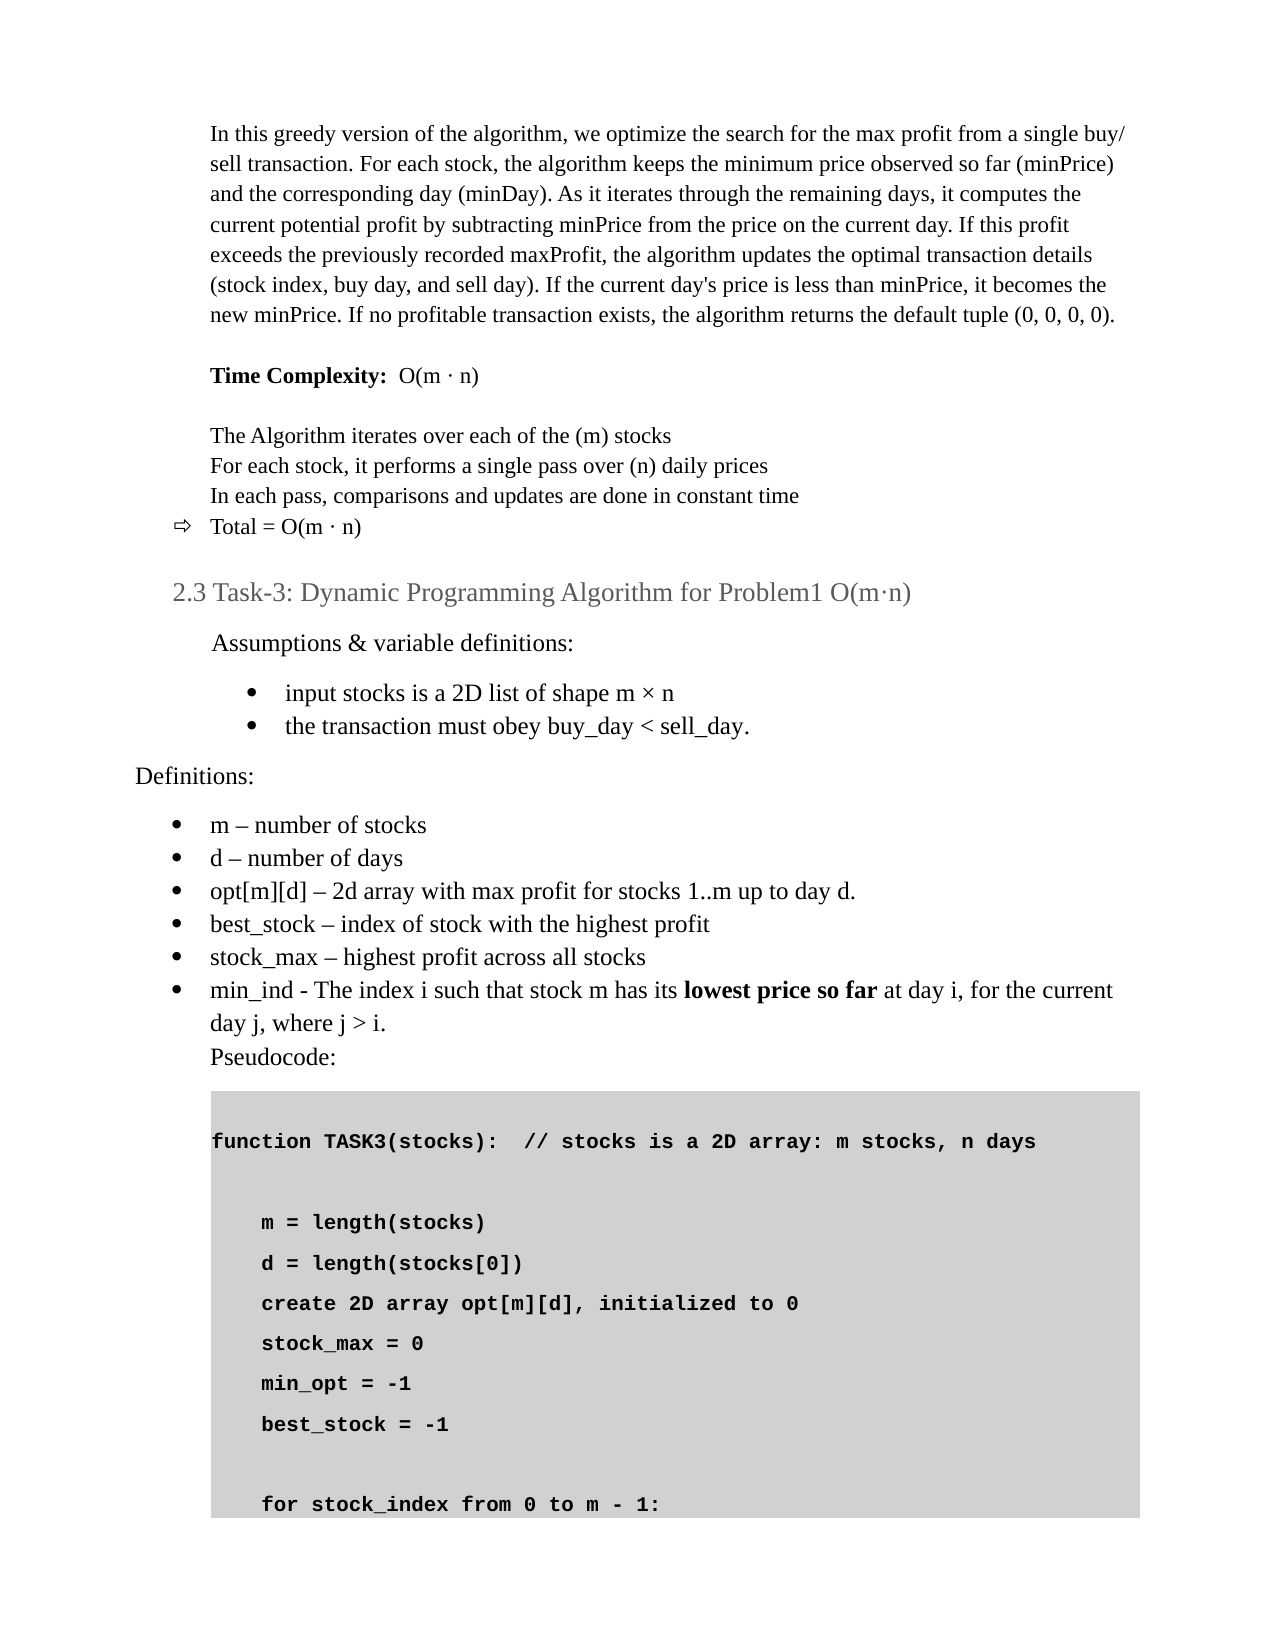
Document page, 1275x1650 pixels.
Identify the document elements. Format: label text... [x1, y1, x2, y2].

text min_opt = -1 [211, 1373, 1140, 1397]
list opt[m][d] – 2d array with max profit for stocks 1..m up to day d. [172, 876, 1140, 905]
text stock_max = 0 [211, 1333, 1140, 1357]
list For each stock, it performs a single pass over (n) daily prices [210, 452, 1140, 479]
list The Algorithm iterates over each of the (m) stocks [210, 422, 1140, 448]
list the transaction must obey buy_day < sell_day. [247, 711, 1140, 740]
text best_stock = -1 [211, 1414, 1140, 1437]
text create 2D array opt[m][d], initialized to 0 [211, 1293, 1140, 1316]
list stock_max – highest profit across all stocks [172, 942, 1140, 971]
list d – number of days [172, 843, 1140, 872]
list In this greedy version of the algorithm, we optimize the search for the max profit from a single buy/ sell transaction. For each stock, the algorithm keeps the minimum price observed so far (minPrice) and the corresponding day (minDay). As it iterates through the remaining days, it computes the current potential profit by subtracting minPrice from the price on the current day. If this profit exceeds the previously recorded maxProfit, the algorithm updates the optimal transaction details (stock index, buy day, and sell day). If the current day's price is less than minPrice, it becomes the new minPrice. If no profitable transaction exists, the algorithm returns the default tuple (0, 0, 0, 0). [210, 120, 1140, 328]
list Time Complexity: O(m · n) [210, 362, 1140, 388]
list 2.3 Task-3: Dynamic Programming Algorithm for Problem1 O(m·n) [172, 576, 1140, 607]
text Definitions: [135, 761, 1140, 789]
list input stocks is a 2D list of shape m × n [247, 678, 1140, 707]
text function TASK3(stocks): // stocks is a 2D array: m stocks, n days [211, 1132, 1140, 1155]
list Pseudocode: [210, 1042, 1140, 1070]
text Assumptions & variable definitions: [211, 628, 1140, 657]
list m – number of stocks [172, 810, 1140, 839]
text d = length(stocks[0]) [211, 1252, 1140, 1276]
list best_stock – index of stock with the highest profit [172, 909, 1140, 938]
text m = length(stocks) [211, 1212, 1140, 1236]
text for stock_index from 0 to m - 1: [211, 1494, 1140, 1518]
list min_ind - The index i such that stock m has its lowest price so far at day i, for the current day j, where j > i. [172, 976, 1140, 1037]
list Total = O(m · n) [172, 513, 1140, 539]
list In each pass, comparisons and updates are done in constant time [210, 482, 1140, 509]
